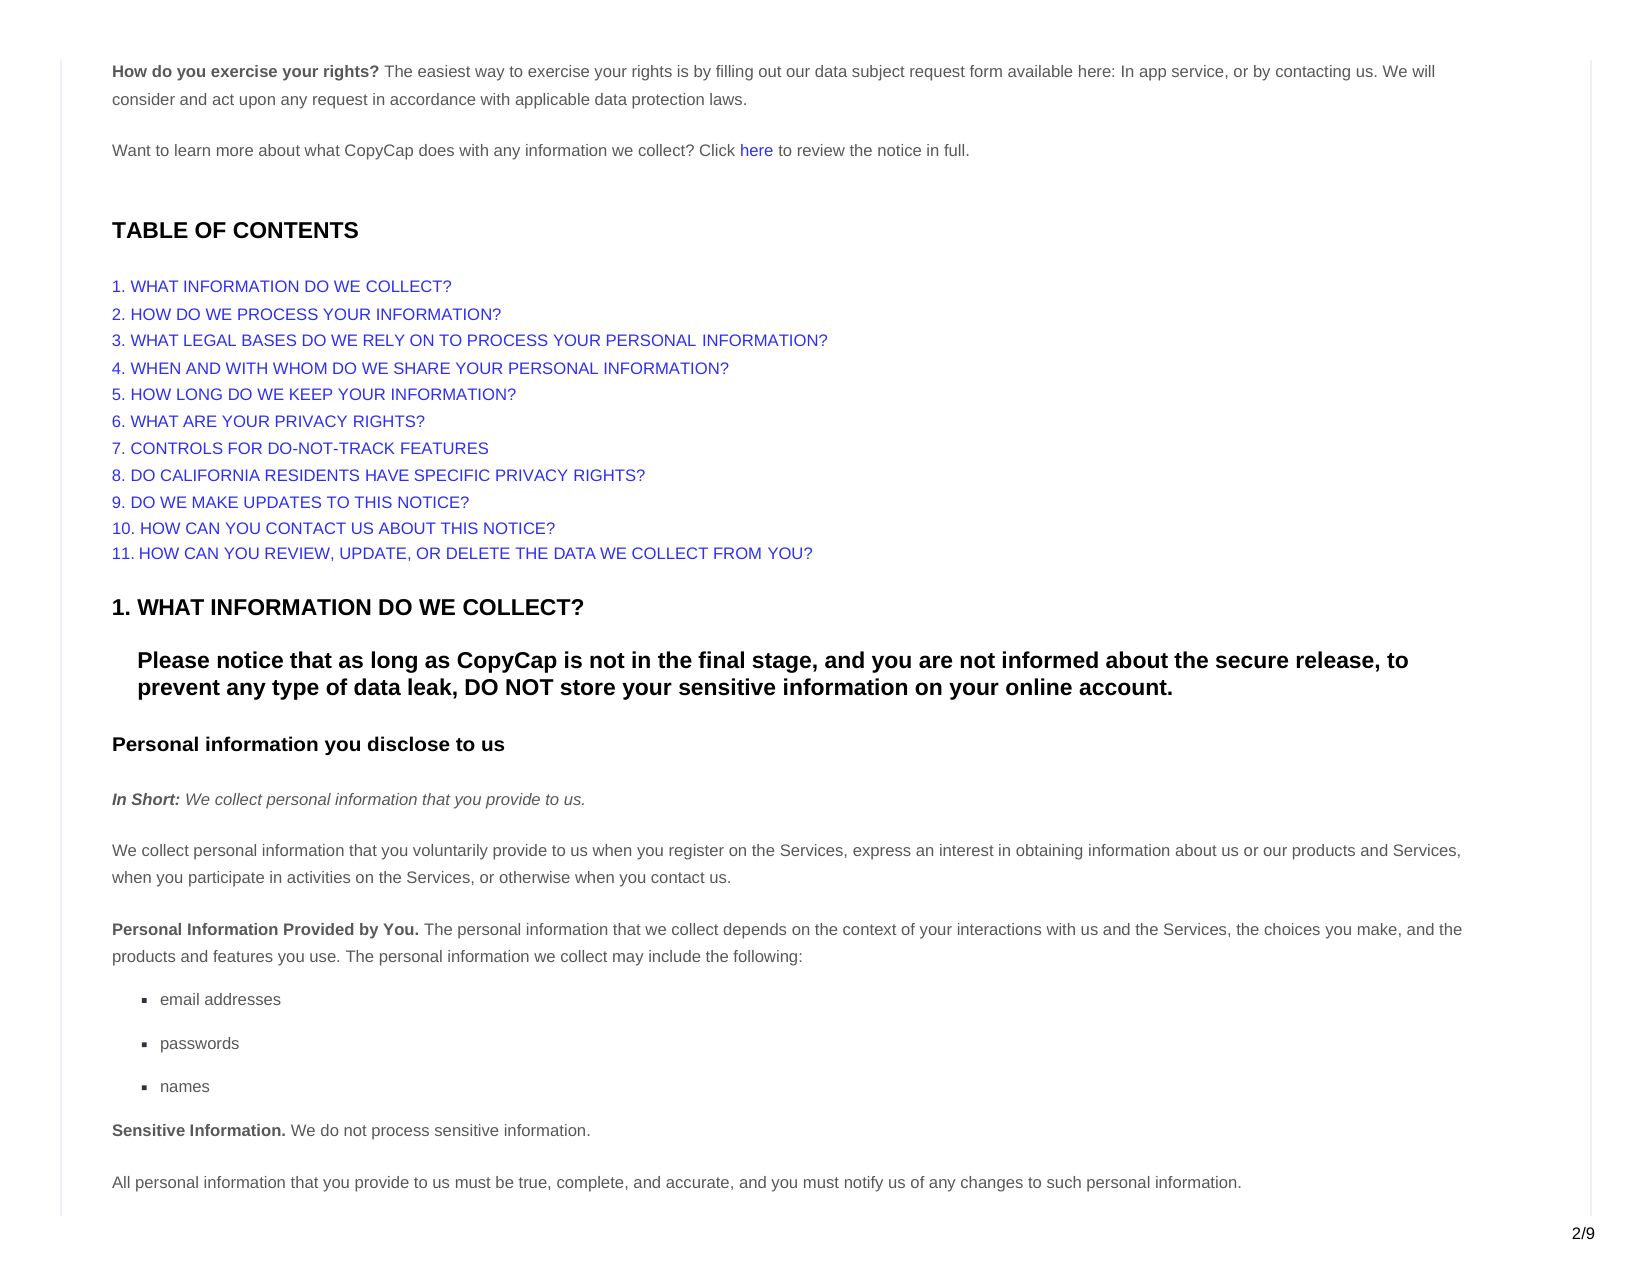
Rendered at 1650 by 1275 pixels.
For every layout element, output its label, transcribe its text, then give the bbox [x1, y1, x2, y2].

subtitle Personal information you disclose to us [112, 733, 1483, 755]
list HOW CAN YOU REVIEW, UPDATE, OR DELETE THE DATA WE COLLECT FROM YOU? [112, 544, 1483, 563]
subtitle WHAT INFORMATION DO WE COLLECT? [112, 594, 1483, 621]
list HOW CAN YOU CONTACT US ABOUT THIS NOTICE? [112, 519, 1483, 538]
text Want to learn more about what CopyCap does with any information we collect? Click here to review the notice in full. [112, 141, 1483, 160]
list HOW LONG DO WE KEEP YOUR INFORMATION? [112, 385, 1483, 404]
list WHEN AND WITH WHOM DO WE SHARE YOUR PERSONAL INFORMATION? [112, 358, 1483, 378]
text All personal information that you provide to us must be true, complete, and accurate, and you must notify us of any changes to such personal information. [112, 1173, 1483, 1192]
text email addresses [160, 989, 1483, 1009]
text names [160, 1077, 1483, 1096]
list DO WE MAKE UPDATES TO THIS NOTICE? [112, 492, 1483, 512]
text Personal Information Provided by You. The personal information that we collect depends on the context of your interactions with us and the Services, the choices you make, and the products and features you use. The personal information we collect may include the following: [112, 919, 1483, 966]
list WHAT INFORMATION DO WE COLLECT? [112, 277, 1483, 296]
subtitle Please notice that as long as CopyCap is not in the final stage, and you are not informed about the secure release, to prevent any type of data leak, DO NOT store your sensitive information on your online account. [137, 647, 1483, 700]
list HOW DO WE PROCESS YOUR INFORMATION? [112, 304, 1483, 324]
text We collect personal information that you voluntarily provide to us when you register on the Services, express an interest in obtaining information about us or our products and Services, when you participate in activities on the Services, or otherwise when you contact us. [112, 841, 1483, 887]
text Sensitive Information. We do not process sensitive information. [112, 1121, 1483, 1140]
list DO CALIFORNIA RESIDENTS HAVE SPECIFIC PRIVACY RIGHTS? [112, 466, 1483, 485]
subtitle TABLE OF CONTENTS [112, 217, 1483, 244]
list WHAT ARE YOUR PRIVACY RIGHTS? [112, 412, 1483, 431]
list CONTROLS FOR DO-NOT-TRACK FEATURES [112, 439, 1483, 458]
text How do you exercise your rights? The easiest way to exercise your rights is by filling out our data subject request form available here: In app service, or by contacting us. We will consider and act upon any request in accordance with applicable data protection laws. [112, 62, 1483, 109]
text passwords [160, 1034, 1483, 1053]
list WHAT LEGAL BASES DO WE RELY ON TO PROCESS YOUR PERSONAL INFORMATION? [112, 331, 1483, 350]
text In Short: We collect personal information that you provide to us. [112, 789, 1483, 808]
